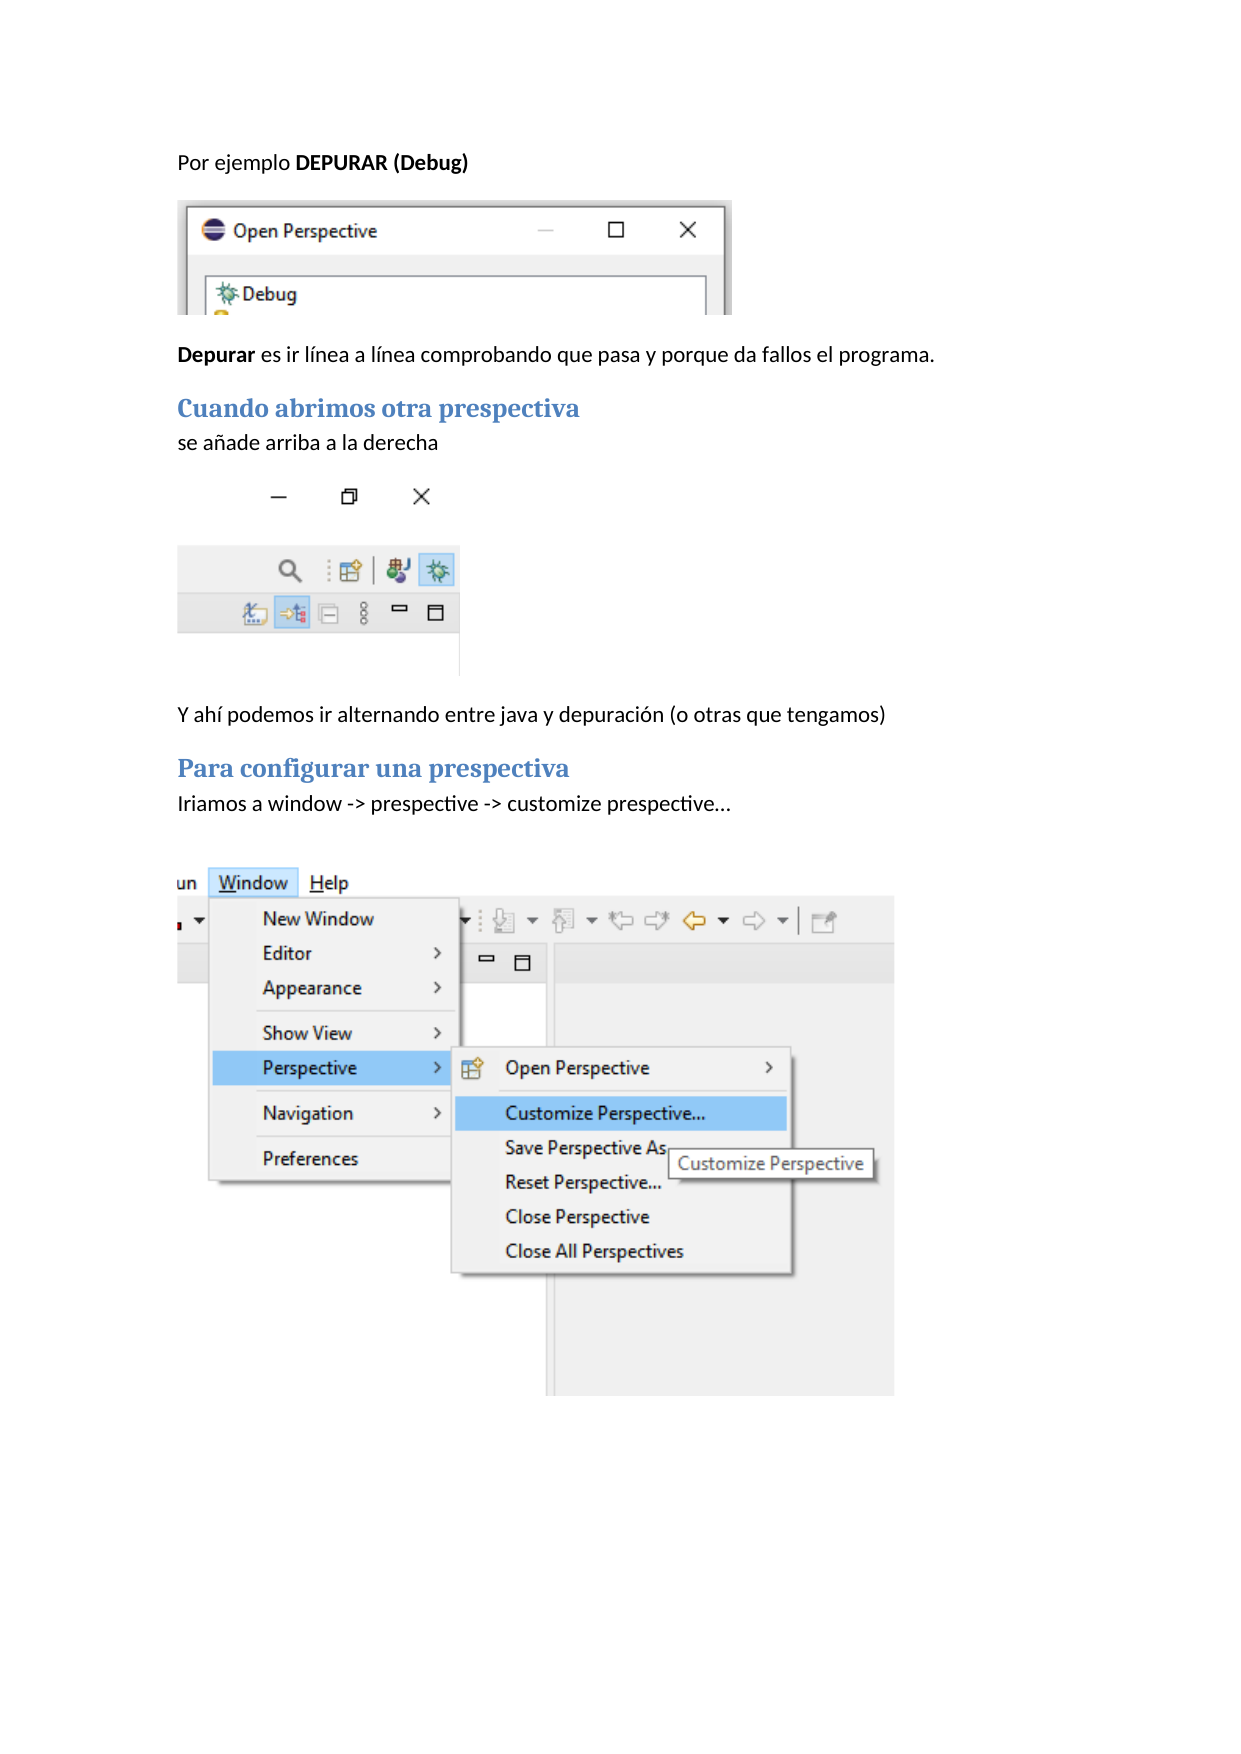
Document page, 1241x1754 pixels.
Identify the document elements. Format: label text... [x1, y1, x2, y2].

text Iriamos a window -> prespective -> customize prespective… [177, 789, 1063, 817]
subtitle Cuando abrimos otra prespectiva [177, 393, 1063, 424]
subtitle Para configurar una prespectiva [177, 753, 1063, 784]
text Por ejemplo DEPURAR (Debug) [177, 148, 1063, 176]
picture [177, 481, 460, 676]
text se añade arriba a la derecha [177, 428, 1063, 456]
text Y ahí podemos ir alternando entre java y depuración (o otras que tengamos) [177, 700, 1063, 728]
text Depurar es ir línea a línea comprobando que pasa y porque da fallos el programa. [177, 340, 1063, 368]
picture [177, 200, 732, 315]
picture [177, 842, 895, 1396]
